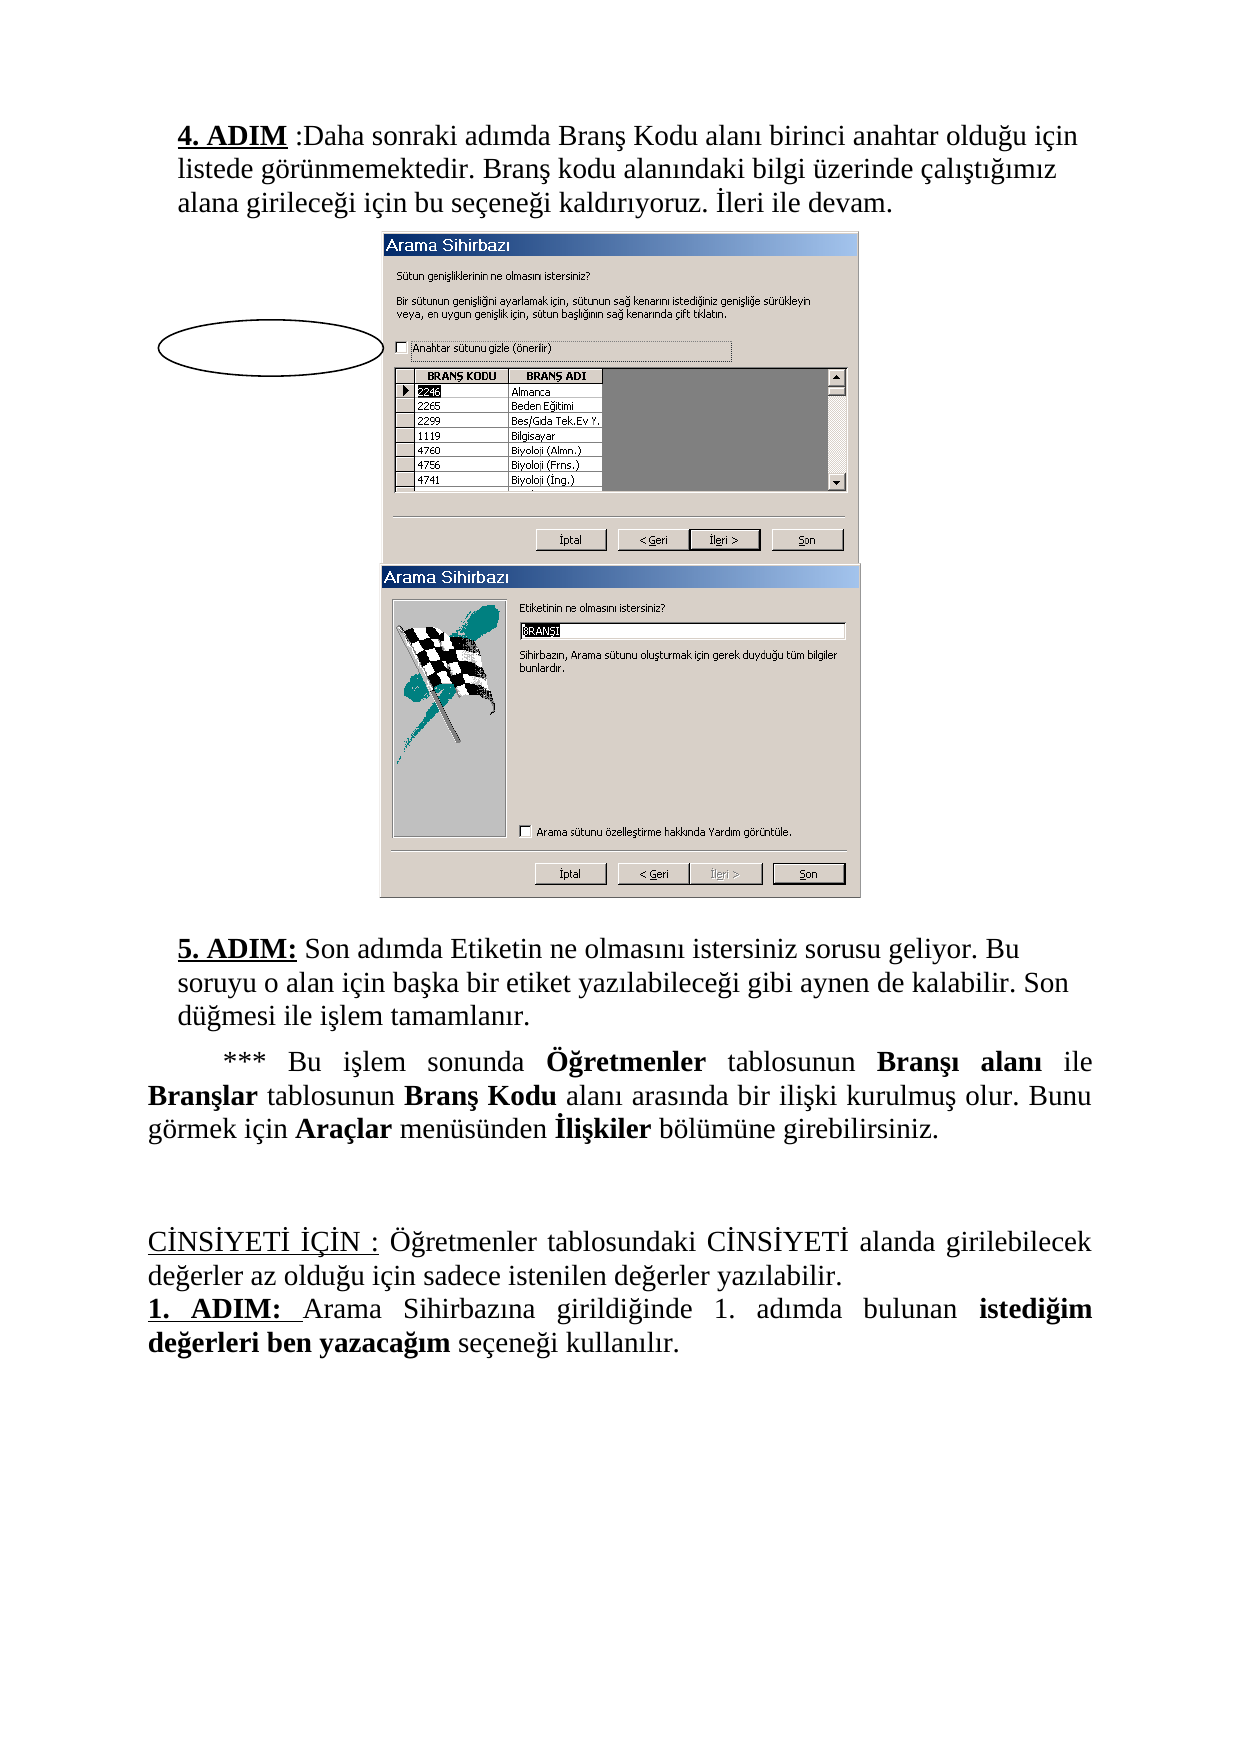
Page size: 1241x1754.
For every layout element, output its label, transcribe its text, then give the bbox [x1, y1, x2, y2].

text CİNSİYETİ İÇİN : Öğretmenler tablosundaki CİNSİYETİ alanda girilebilecek değerler az olduğu için sadece istenilen değerler yazılabilir. [148, 1224, 1093, 1292]
picture [379, 231, 861, 898]
text *** Bu işlem sonunda Öğretmenler tablosunun Branşı alanı ile Branşlar tablosunun Branş Kodu alanı arasında bir ilişki kurulmuş olur. Bunu görmek için Araçlar menüsünden İlişkiler bölümüne girebilirsiniz. [148, 1044, 1093, 1145]
text 1. ADIM: Arama Sihirbazına girildiğinde 1. adımda bulunan istediğim değerleri ben yazacağım seçeneği kullanılır. [148, 1292, 1093, 1359]
text 4. ADIM :Daha sonraki adımda Branş Kodu alanı birinci anahtar olduğu için listede görünmemektedir. Branş kodu alanındaki bilgi üzerinde çalıştığımız alana girileceği için bu seçeneği kaldırıyoruz. İleri ile devam. [177, 118, 1093, 219]
text 5. ADIM: Son adımda Etiketin ne olmasını istersiniz sorusu geliyor. Bu soruyu o alan için başka bir etiket yazılabileceği gibi aynen de kalabilir. Son düğmesi ile işlem tamamlanır. [177, 931, 1093, 1032]
